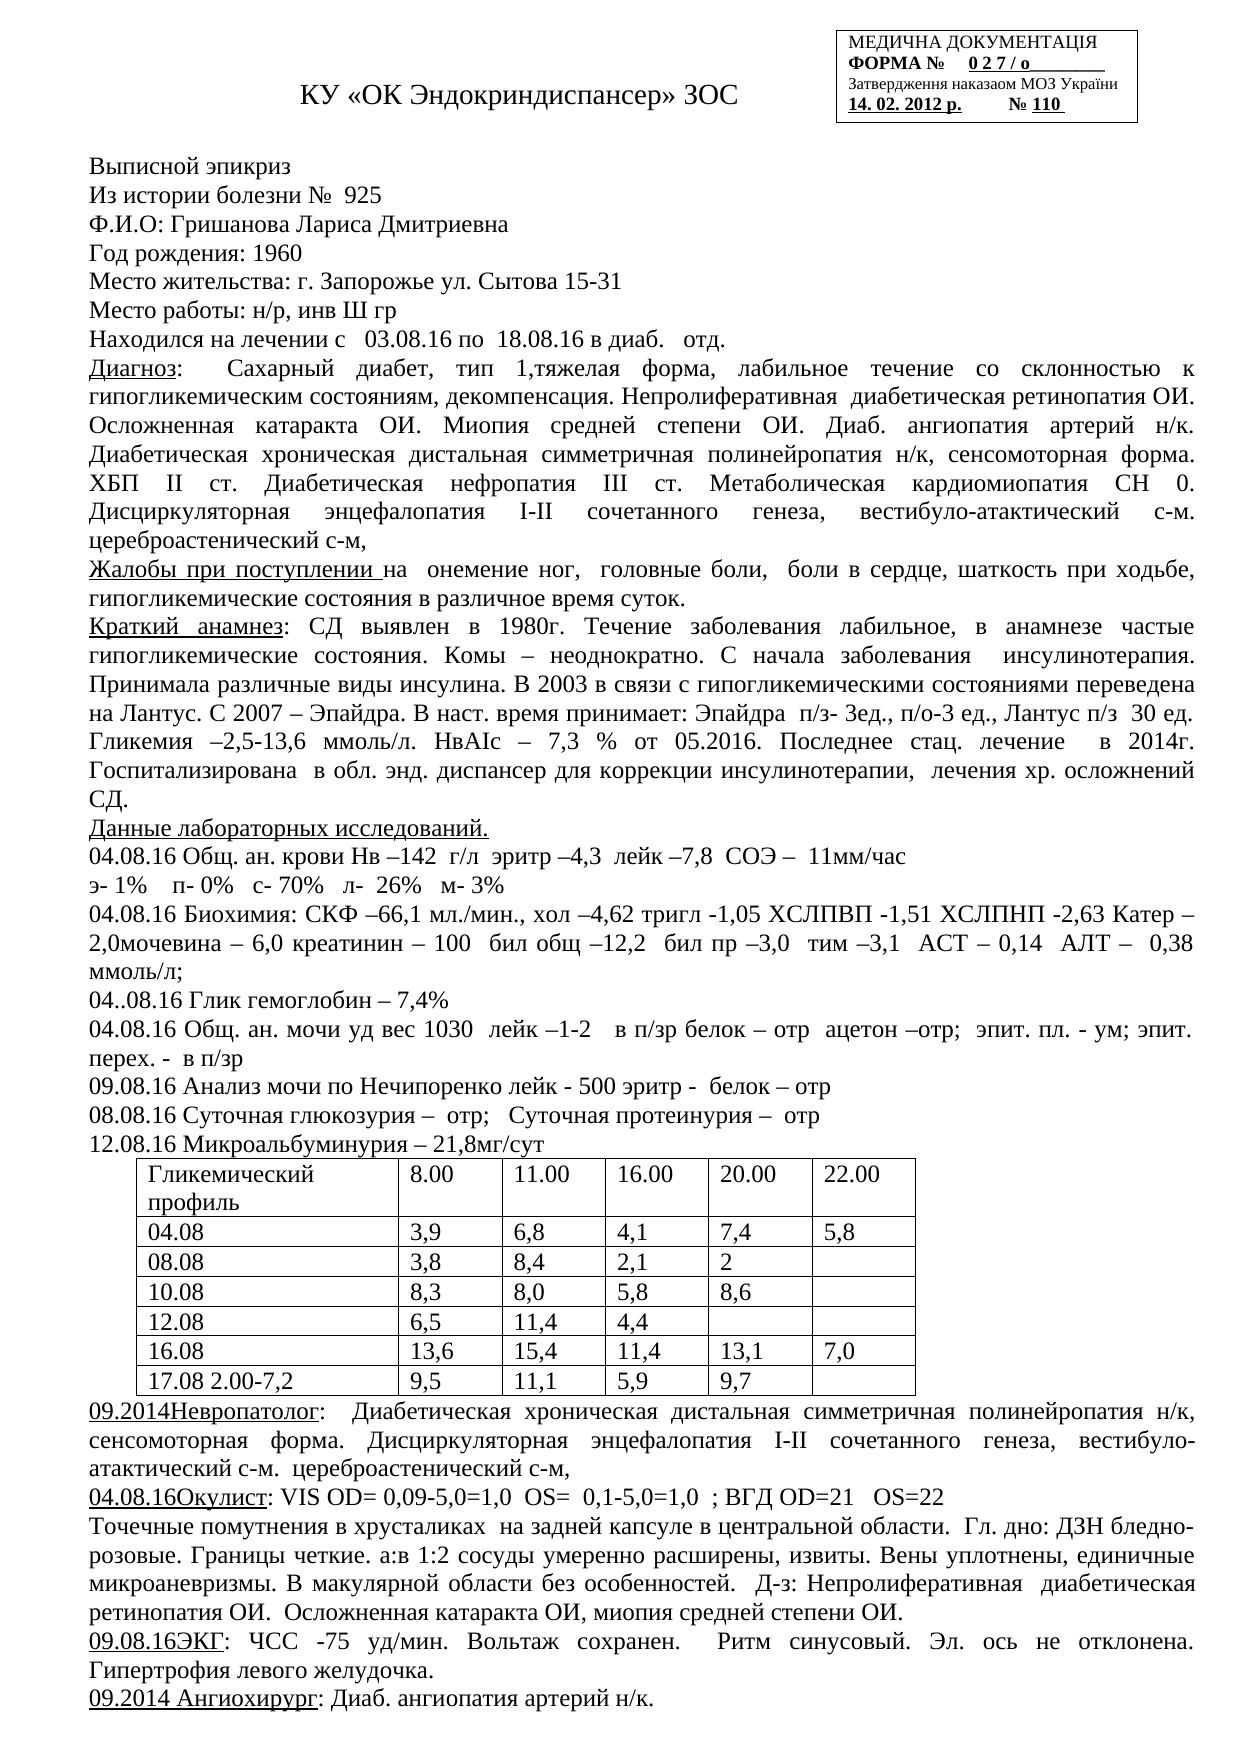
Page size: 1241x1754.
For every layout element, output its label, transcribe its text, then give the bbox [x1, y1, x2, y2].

table_cell 15,4 [503, 1336, 605, 1365]
table_cell 13,1 [709, 1336, 812, 1365]
table_cell 12.08 [137, 1307, 398, 1335]
table_cell 5,8 [606, 1277, 708, 1306]
table_header 11.00 [503, 1159, 605, 1216]
table_cell 7,0 [813, 1336, 915, 1365]
text 04.08.16 Общ. ан. крови Нв –142 г/л эритр –4,3 лейк –7,8 СОЭ – 11мм/час [89, 841, 1196, 870]
table_header 22.00 [813, 1159, 915, 1216]
text 09.2014 Ангиохирург: Диаб. ангиопатия артерий н/к. [89, 1683, 1196, 1712]
subtitle 12.08.16 Микроальбуминурия – 21,8мг/сут [89, 1129, 1196, 1158]
text Данные лабораторных исследований. [89, 813, 1196, 841]
table_cell 2 [709, 1247, 812, 1276]
text Находился на лечении с 03.08.16 по 18.08.16 в диаб. отд. [89, 324, 1196, 353]
text Краткий анамнез: СД выявлен в 1980г. Течение заболевания лабильное, в анамнезе частые гипогликемические состояния. Комы – неоднократно. С начала заболевания инсулинотерапия. Принимала различные виды инсулина. В 2003 в связи с гипогликемическими состояниями переведена на Лантус. С 2007 – Эпайдра. В наст. время принимает: Эпайдра п/з- 3ед., п/о-3 ед., Лантус п/з 30 ед. Гликемия –2,5-13,6 ммоль/л. НвАIс – 7,3 % от 05.2016. Последнее стац. лечение в 2014г. Госпитализирована в обл. энд. диспансер для коррекции инсулинотерапии, лечения хр. осложнений СД. [89, 611, 1196, 813]
text Диагноз: Сахарный диабет, тип 1,тяжелая форма, лабильное течение со склонностью к гипогликемическим состояниям, декомпенсация. Непролиферативная диабетическая ретинопатия ОИ. Осложненная катаракта ОИ. Миопия средней степени ОИ. Диаб. ангиопатия артерий н/к. Диабетическая хроническая дистальная симметричная полинейропатия н/к, сенсомоторная форма. ХБП II ст. Диабетическая нефропатия III ст. Метаболическая кардиомиопатия СН 0. Дисциркуляторная энцефалопатия I-II сочетанного генеза, вестибуло-атактический с-м. цереброастенический с-м, [89, 353, 1196, 554]
table_cell 11,4 [606, 1336, 708, 1365]
table_cell 8,6 [709, 1277, 812, 1306]
text 04..08.16 Глик гемоглобин – 7,4% [89, 985, 1196, 1014]
table_header Гликемический профиль [137, 1159, 398, 1216]
text Место работы: н/р, инв Ш гр [89, 295, 1196, 324]
table_cell 04.08 [137, 1217, 398, 1246]
table_cell [813, 1307, 915, 1335]
table_header 20.00 [709, 1159, 812, 1216]
table_cell 8,4 [503, 1247, 605, 1276]
table_cell 9,7 [709, 1366, 812, 1395]
text Год рождения: 1960 [89, 238, 1196, 266]
text 04.08.16 Биохимия: СКФ –66,1 мл./мин., хол –4,62 тригл -1,05 ХСЛПВП -1,51 ХСЛПНП -2,63 Катер – 2,0мочевина – 6,0 креатинин – 100 бил общ –12,2 бил пр –3,0 тим –3,1 АСТ – 0,14 АЛТ – 0,38 ммоль/л; [89, 899, 1196, 985]
table_cell [813, 1366, 915, 1395]
table_cell [709, 1307, 812, 1335]
table_cell 11,4 [503, 1307, 605, 1335]
table_header 16.00 [606, 1159, 708, 1216]
table_cell 5,8 [813, 1217, 915, 1246]
table_cell [813, 1247, 915, 1276]
table_cell 08.08 [137, 1247, 398, 1276]
text 09.08.16 Анализ мочи по Нечипоренко лейк - 500 эритр - белок – отр [89, 1071, 1196, 1100]
text 08.08.16 Суточная глюкозурия – отр; Суточная протеинурия – отр [89, 1100, 1196, 1129]
table_cell 5,9 [606, 1366, 708, 1395]
table_cell 8,3 [399, 1277, 502, 1306]
text Место жительства: г. Запорожье ул. Сытова 15-31 [89, 266, 1196, 295]
text Жалобы при поступлении на онемение ног, головные боли, боли в сердце, шаткость при ходьбе, гипогликемические состояния в различное время суток. [89, 554, 1196, 611]
table_cell 11,1 [503, 1366, 605, 1395]
table_cell 10.08 [137, 1277, 398, 1306]
table_cell 6,5 [399, 1307, 502, 1335]
table_cell 8,0 [503, 1277, 605, 1306]
text 09.2014Невропатолог: Диабетическая хроническая дистальная симметричная полинейропатия н/к, сенсомоторная форма. Дисциркуляторная энцефалопатия I-II сочетанного генеза, вестибуло-атактический с-м. цереброастенический с-м, [89, 1396, 1196, 1482]
table_cell 2,1 [606, 1247, 708, 1276]
subtitle Ф.И.О: Гришанова Лариса Дмитриевна [89, 209, 1196, 238]
table_cell 7,4 [709, 1217, 812, 1246]
table_cell 6,8 [503, 1217, 605, 1246]
subtitle Выписной эпикриз [89, 151, 1202, 180]
table_cell [813, 1277, 915, 1306]
table_cell 3,9 [399, 1217, 502, 1246]
table_header 8.00 [399, 1159, 502, 1216]
subtitle Из истории болезни № 925 [89, 180, 1196, 209]
table_cell 17.08 2.00-7,2 [137, 1366, 398, 1395]
table_cell 16.08 [137, 1336, 398, 1365]
table_cell 3,8 [399, 1247, 502, 1276]
table_cell 4,4 [606, 1307, 708, 1335]
text 09.08.16ЭКГ: ЧСС -75 уд/мин. Вольтаж сохранен. Ритм синусовый. Эл. ось не отклонена. Гипертрофия левого желудочка. [89, 1626, 1196, 1683]
table_cell 13,6 [399, 1336, 502, 1365]
text э- 1% п- 0% с- 70% л- 26% м- 3% [89, 870, 1196, 899]
text 04.08.16Окулист: VIS OD= 0,09-5,0=1,0 OS= 0,1-5,0=1,0 ; ВГД OD=21 OS=22 [89, 1482, 1196, 1511]
text Точечные помутнения в хрусталиках на задней капсуле в центральной области. Гл. дно: ДЗН бледно-розовые. Границы четкие. а:в 1:2 сосуды умеренно расширены, извиты. Вены уплотнены, единичные микроаневризмы. В макулярной области без особенностей. Д-з: Непролиферативная диабетическая ретинопатия ОИ. Осложненная катаракта ОИ, миопия средней степени ОИ. [89, 1511, 1196, 1626]
table_cell 4,1 [606, 1217, 708, 1246]
table_cell 9,5 [399, 1366, 502, 1395]
subtitle 04.08.16 Общ. ан. мочи уд вес 1030 лейк –1-2 в п/зр белок – отр ацетон –отр; эпит. пл. - ум; эпит. перех. - в п/зр [89, 1014, 1196, 1071]
